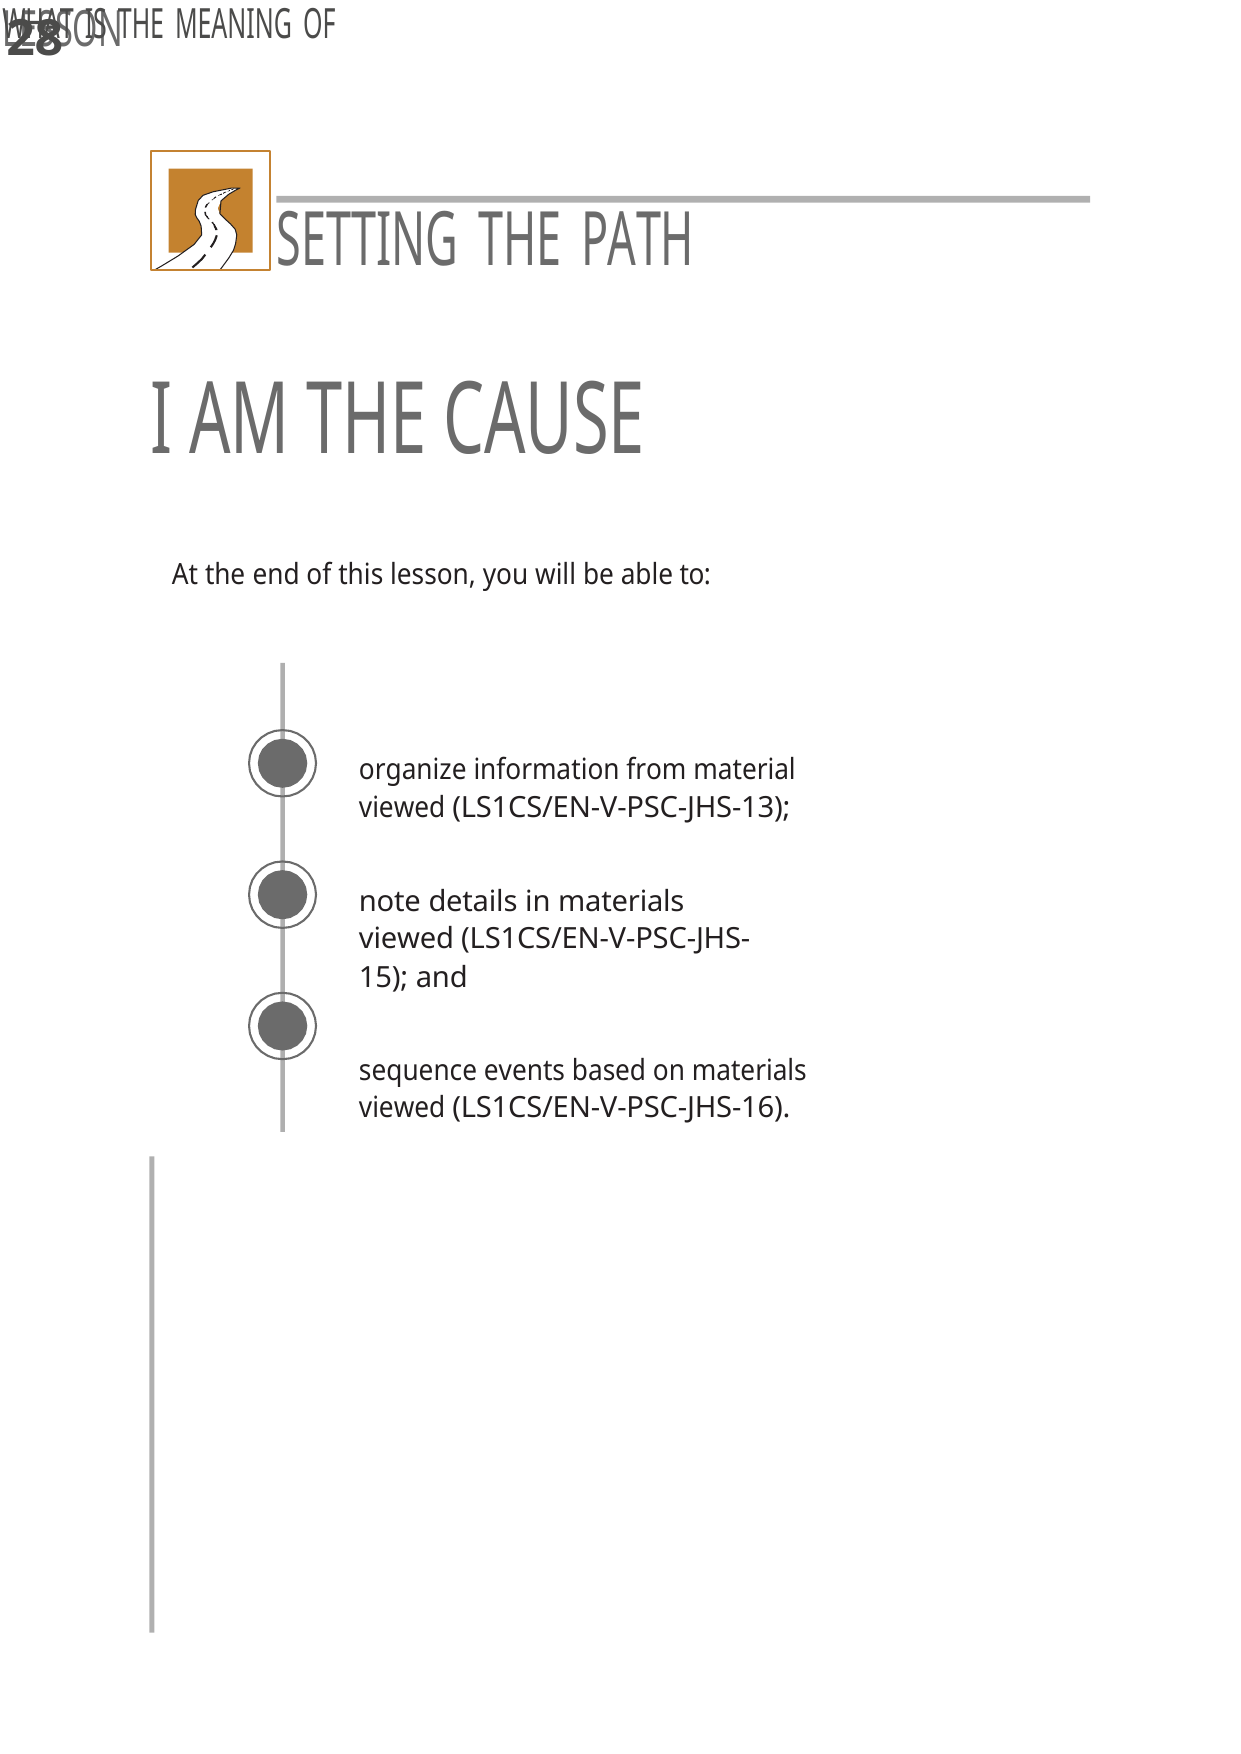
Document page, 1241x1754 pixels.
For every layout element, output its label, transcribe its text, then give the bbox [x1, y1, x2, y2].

subtitle I AM THE CAUSE [150, 347, 1180, 483]
text note details in materials viewed (LS1CS/EN-V-PSC-JHS-15); and [359, 881, 752, 996]
text At the end of this lesson, you will be able to: [172, 553, 1180, 593]
text SETTING THE PATH [276, 196, 1180, 283]
text organize information from material viewed (LS1CS/EN-V-PSC-JHS-13); [359, 749, 874, 826]
text sequence events based on materials viewed (LS1CS/EN-V-PSC-JHS-16). [359, 1050, 869, 1126]
picture [204, 188, 234, 231]
